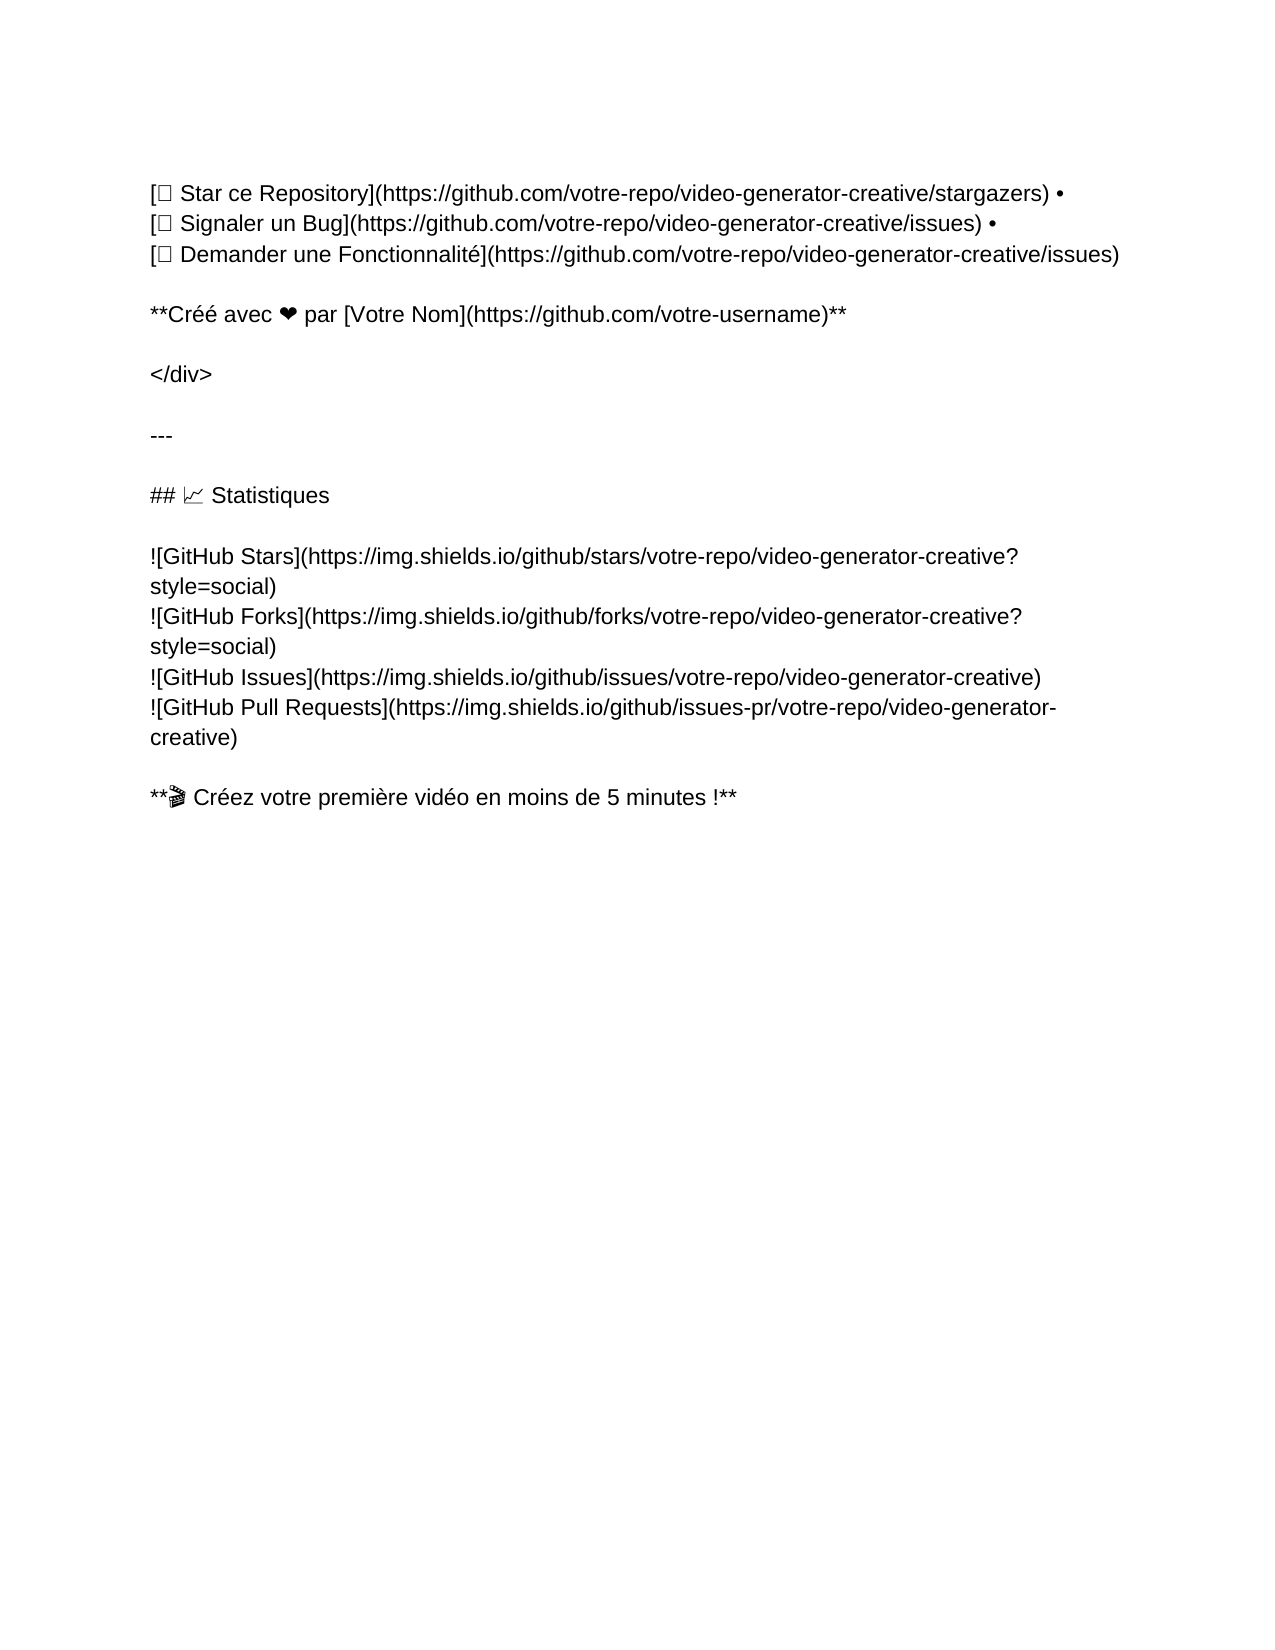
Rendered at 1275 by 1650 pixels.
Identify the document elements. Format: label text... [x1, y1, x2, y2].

text ## 📈 Statistiques [150, 482, 1125, 509]
text ![GitHub Stars](https://img.shields.io/github/stars/votre-repo/video-generator-creative?style=social) [150, 543, 1125, 599]
text **Créé avec ❤️ par [Votre Nom](https://github.com/votre-username)** [150, 301, 1125, 327]
text ![GitHub Forks](https://img.shields.io/github/forks/votre-repo/video-generator-creative?style=social) [150, 603, 1125, 660]
text --- [150, 422, 1125, 448]
text **🎬 Créez votre première vidéo en moins de 5 minutes !** [150, 784, 1125, 811]
text [🐛 Signaler un Bug](https://github.com/votre-repo/video-generator-creative/issues) • [150, 210, 1125, 237]
text [🌟 Star ce Repository](https://github.com/votre-repo/video-generator-creative/stargazers) • [150, 180, 1125, 207]
text [💡 Demander une Fonctionnalité](https://github.com/votre-repo/video-generator-creative/issues) [150, 241, 1125, 267]
text </div> [150, 361, 1125, 388]
text ![GitHub Issues](https://img.shields.io/github/issues/votre-repo/video-generator-creative) [150, 663, 1125, 690]
text ![GitHub Pull Requests](https://img.shields.io/github/issues-pr/votre-repo/video-generator-creative) [150, 694, 1125, 750]
